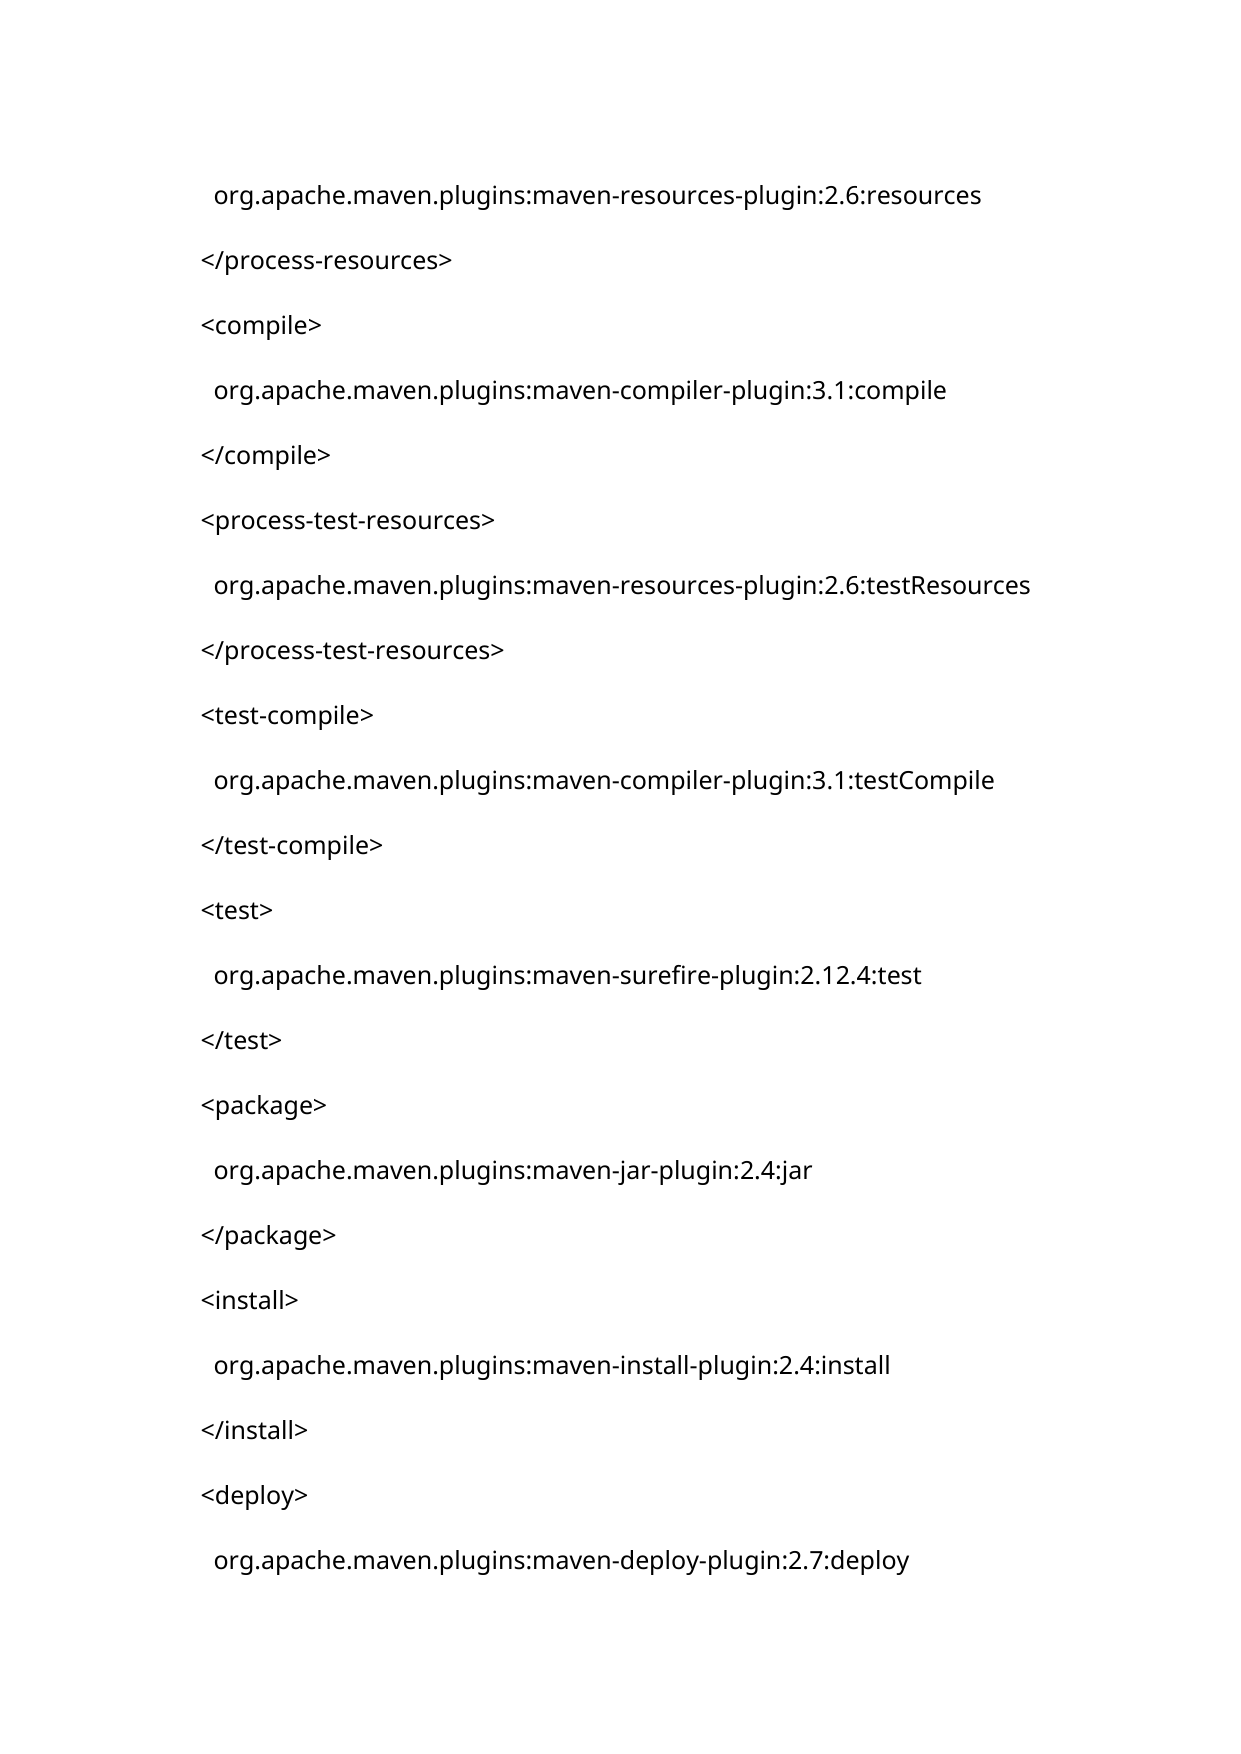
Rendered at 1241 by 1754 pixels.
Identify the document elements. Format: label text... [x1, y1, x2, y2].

text org.apache.maven.plugins:maven-compiler-plugin:3.1:compile [187, 357, 1053, 422]
text <process-test-resources> [187, 487, 1053, 552]
text org.apache.maven.plugins:maven-surefire-plugin:2.12.4:test [187, 942, 1053, 1007]
text </package> [187, 1202, 1053, 1267]
text </test> [187, 1007, 1053, 1072]
text </compile> [187, 422, 1053, 487]
text </process-test-resources> [187, 617, 1053, 682]
text <compile> [187, 292, 1053, 357]
text <test-compile> [187, 682, 1053, 747]
text org.apache.maven.plugins:maven-deploy-plugin:2.7:deploy [187, 1527, 1053, 1592]
text </process-resources> [187, 227, 1053, 292]
text org.apache.maven.plugins:maven-jar-plugin:2.4:jar [187, 1137, 1053, 1202]
text </install> [187, 1397, 1053, 1462]
text <deploy> [187, 1462, 1053, 1527]
text org.apache.maven.plugins:maven-install-plugin:2.4:install [187, 1332, 1053, 1397]
text <install> [187, 1267, 1053, 1332]
text <test> [187, 877, 1053, 942]
text org.apache.maven.plugins:maven-resources-plugin:2.6:testResources [187, 552, 1053, 617]
text org.apache.maven.plugins:maven-compiler-plugin:3.1:testCompile [187, 747, 1053, 812]
text <package> [187, 1072, 1053, 1137]
text </test-compile> [187, 812, 1053, 877]
text org.apache.maven.plugins:maven-resources-plugin:2.6:resources [187, 162, 1053, 227]
